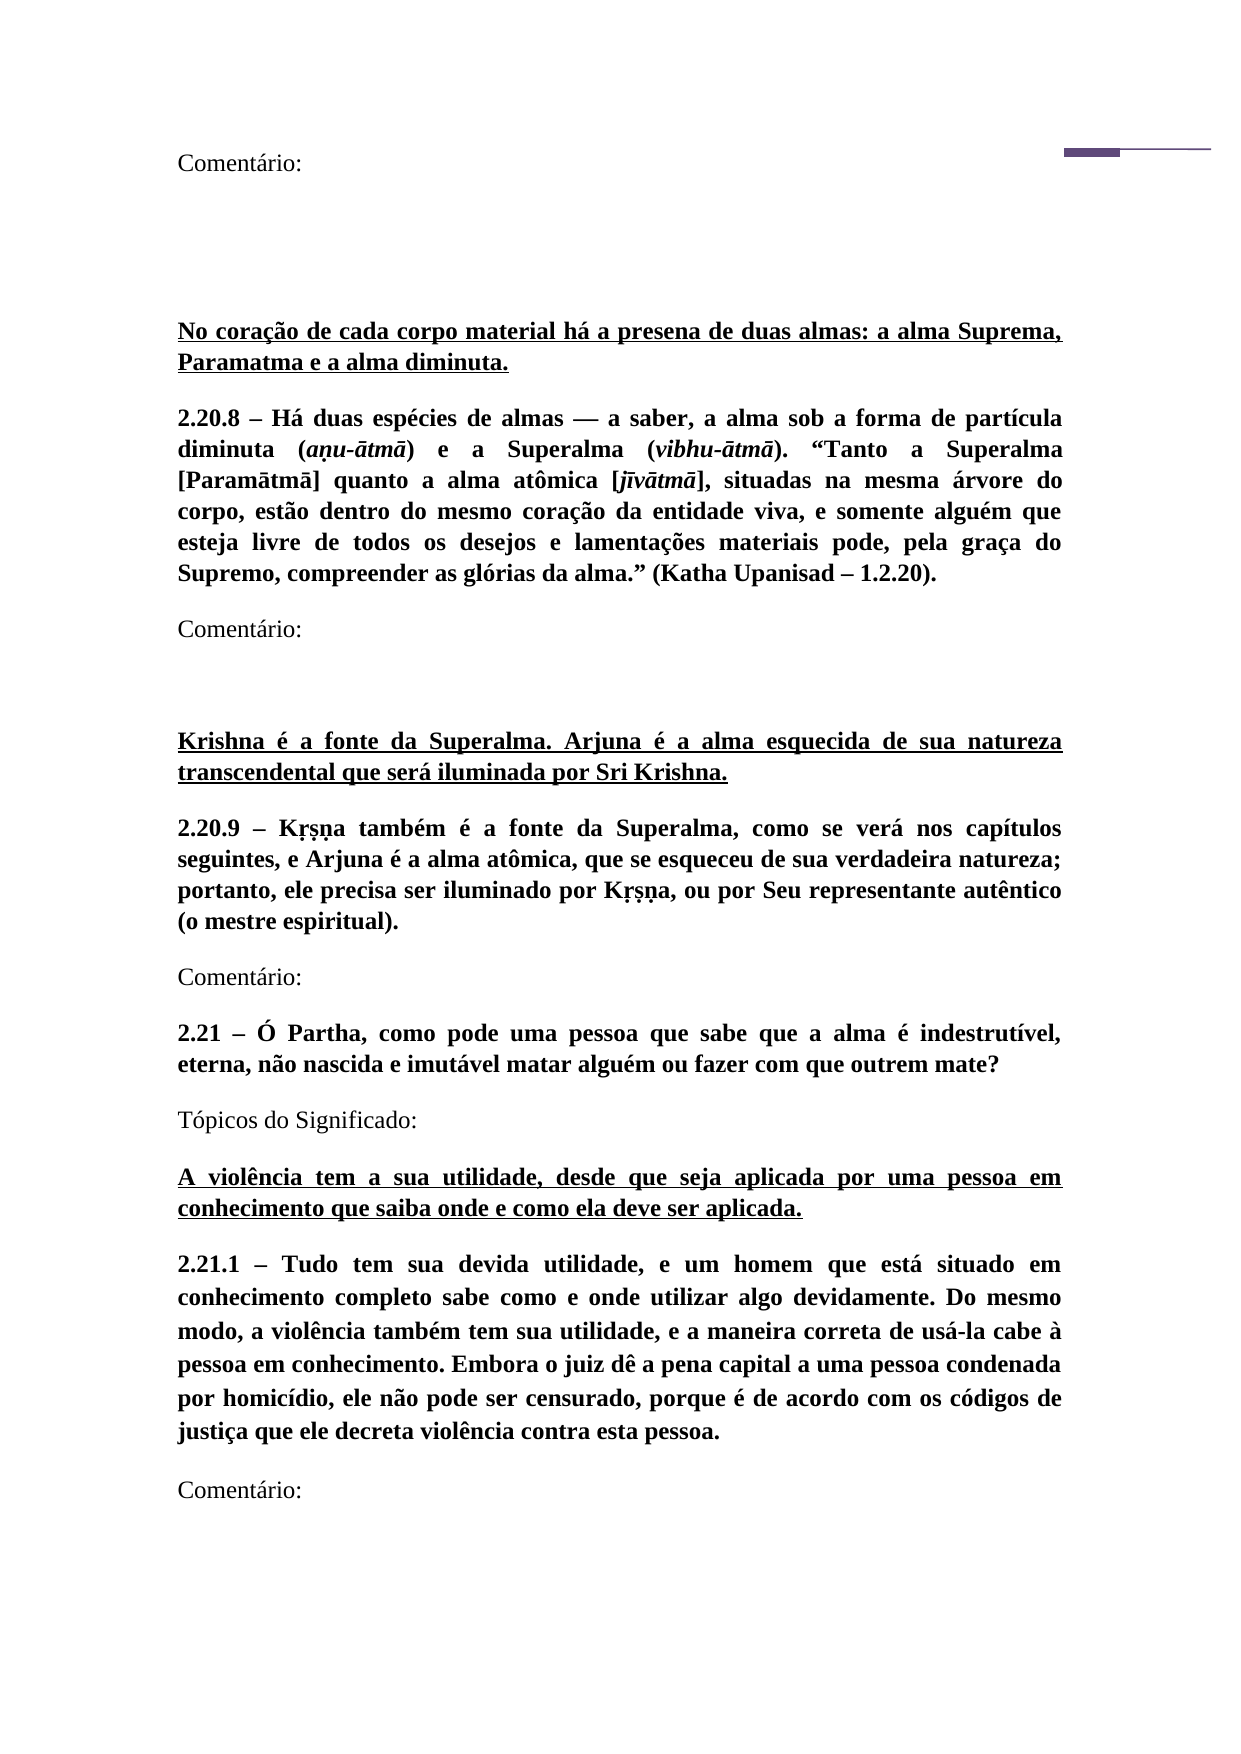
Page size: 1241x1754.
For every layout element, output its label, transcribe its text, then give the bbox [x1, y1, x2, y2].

text A violência tem a sua utilidade, desde que seja aplicada por uma pessoa em conhecimento que saiba onde e como ela deve ser aplicada. [177, 1162, 1063, 1187]
text No coração de cada corpo material há a presena de duas almas: a alma Suprema, Paramatma e a alma diminuta. [177, 342, 1063, 376]
text 2.20.9 – Kṛṣṇa também é a fonte da Superalma, como se verá nos capítulos seguintes, e Arjuna é a alma atômica, que se esqueceu de sua verdadeira natureza; portanto, ele precisa ser iluminado por Kṛṣṇa, ou por Seu representante autêntico (o mestre espiritual). [177, 813, 1063, 935]
text Comentário: [177, 962, 1063, 991]
text 2.21.1 – Tudo tem sua devida utilidade, e um homem que está situado em conhecimento completo sabe como e onde utilizar algo devidamente. Do mesmo modo, a violência também tem sua utilidade, e a maneira correta de usá-la cabe à pessoa em conhecimento. Embora o juiz dê a pena capital a uma pessoa condenada por homicídio, ele não pode ser censurado, porque é de acordo com os códigos de justiça que ele decreta violência contra esta pessoa. [177, 1249, 1063, 1445]
text Comentário: [177, 1475, 1063, 1504]
text Tópicos do Significado: [177, 1106, 1063, 1134]
text Krishna é a fonte da Superalma. Arjuna é a alma esquecida de sua natureza transcendental que será iluminada por Sri Krishna. [177, 752, 1063, 786]
text A violência tem a sua utilidade, desde que seja aplicada por uma pessoa em conhecimento que saiba onde e como ela deve ser aplicada. [177, 1188, 1063, 1221]
text Comentário: [177, 148, 1063, 176]
text Krishna é a fonte da Superalma. Arjuna é a alma esquecida de sua natureza transcendental que será iluminada por Sri Krishna. [177, 726, 1063, 751]
text No coração de cada corpo material há a presena de duas almas: a alma Suprema, Paramatma e a alma diminuta. [177, 316, 1063, 341]
text Comentário: [177, 614, 1063, 643]
subtitle 2.21 – Ó Partha, como pode uma pessoa que sabe que a alma é indestrutível, eterna, não nascida e imutável matar alguém ou fazer com que outrem mate? [177, 1018, 1063, 1078]
text 2.20.8 – Há duas espécies de almas — a saber, a alma sob a forma de partícula diminuta (aṇu-ātmā) e a Superalma (vibhu-ātmā). “Tanto a Superalma [Paramātmā] quanto a alma atômica [jīvātmā], situadas na mesma árvore do corpo, estão dentro do mesmo coração da entidade viva, e somente alguém que esteja livre de todos os desejos e lamentações materiais pode, pela graça do Supremo, compreender as glórias da alma.” (Katha Upanisad – 1.2.20). [177, 403, 1063, 587]
